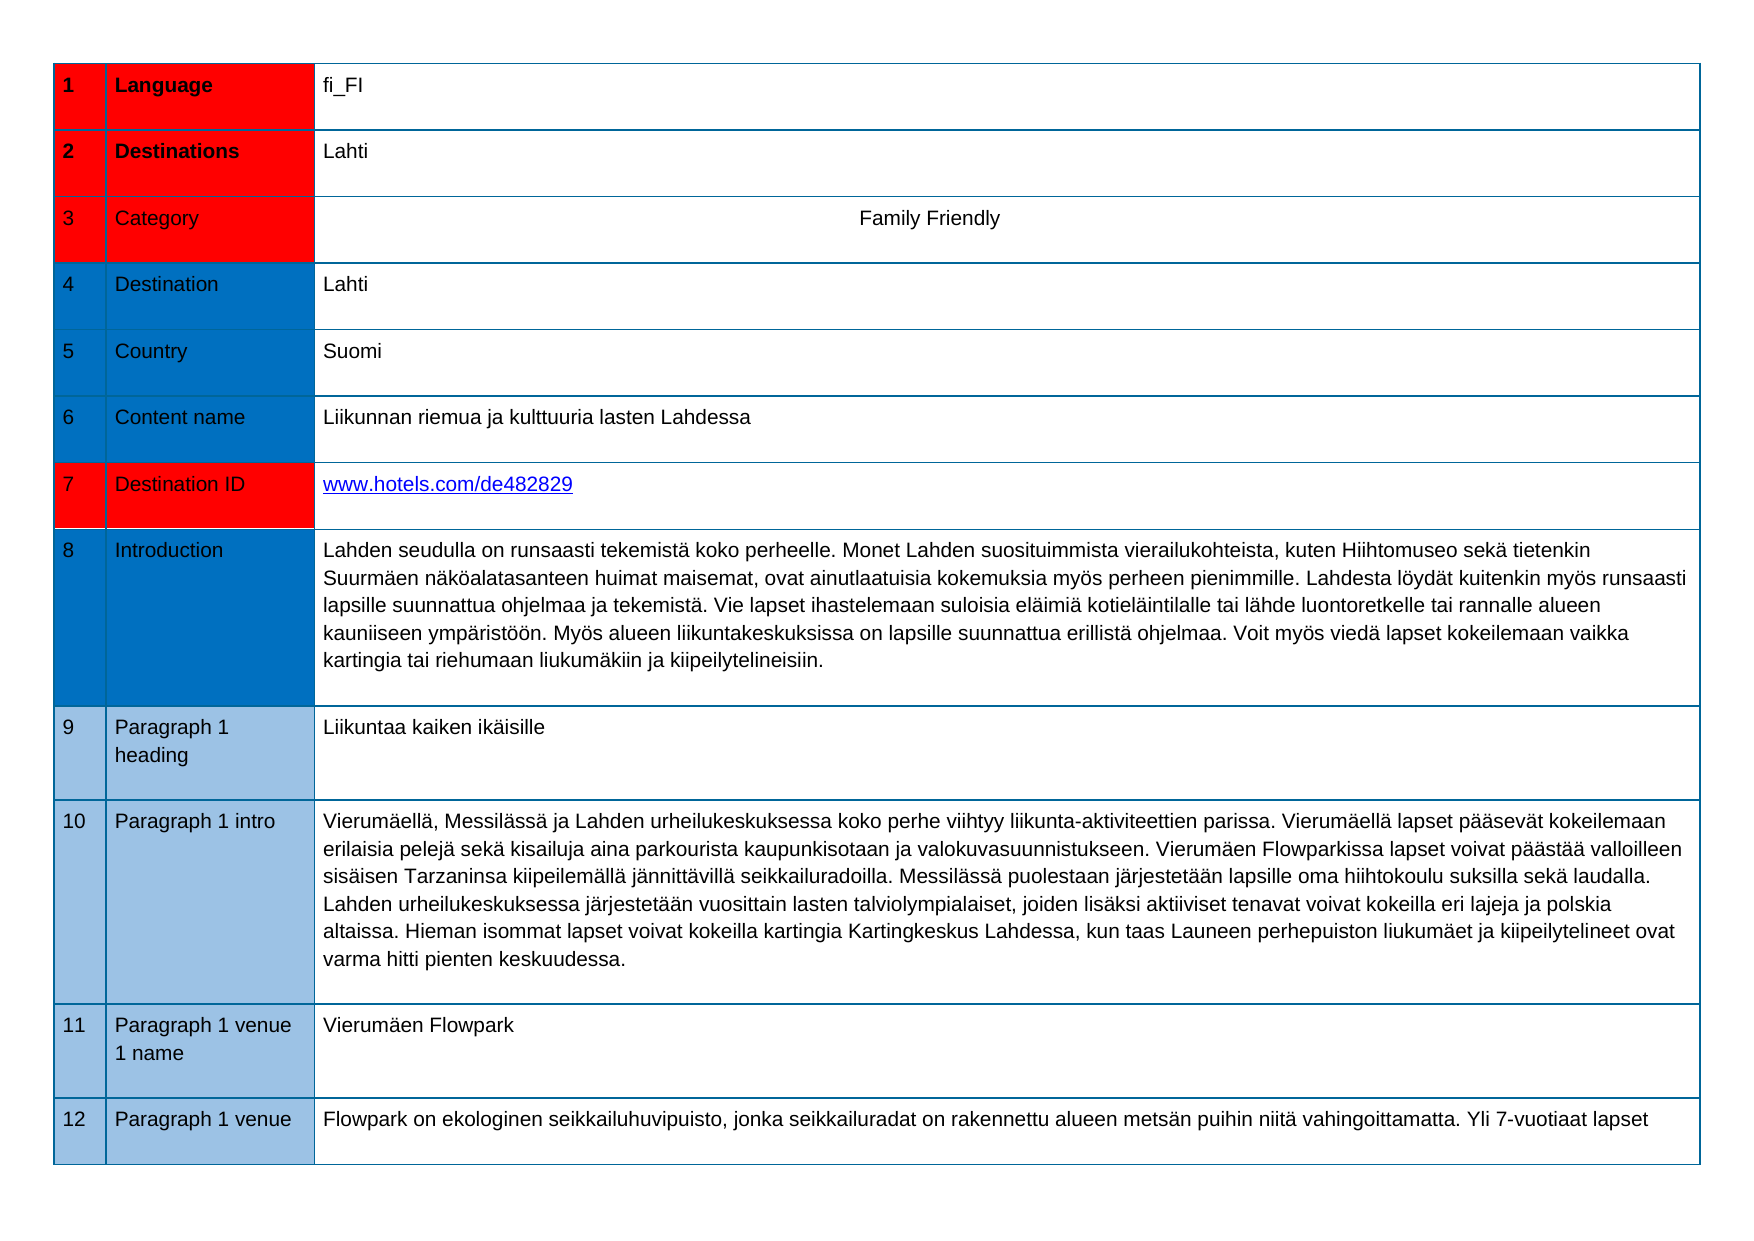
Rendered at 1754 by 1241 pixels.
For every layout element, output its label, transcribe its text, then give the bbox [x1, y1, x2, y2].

table_cell 6 [55, 397, 105, 462]
table_cell Introduction [107, 530, 314, 705]
table_cell 5 [55, 330, 105, 395]
table_cell Content name [107, 397, 314, 462]
table_cell Destination ID [107, 463, 314, 528]
table_cell Paragraph 1 venue 1 name [107, 1005, 314, 1097]
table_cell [107, 1099, 314, 1164]
table_cell Paragraph 1 intro [107, 801, 314, 1003]
table_cell Lahti [315, 131, 1699, 196]
table_header 1 [55, 64, 105, 129]
table_cell Country [107, 330, 314, 395]
table_header Language [107, 64, 314, 129]
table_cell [315, 1099, 1699, 1164]
table_cell www.hotels.com/de482829 [315, 463, 1699, 528]
table_cell Lahti [315, 264, 1699, 329]
table_cell 9 [55, 707, 105, 799]
table_cell Liikuntaa kaiken ikäisille [315, 707, 1699, 799]
table_cell Destinations [107, 131, 314, 196]
table_cell Vierumäen Flowpark [315, 1005, 1699, 1097]
table_cell 12 [55, 1099, 105, 1164]
table_cell Category [107, 197, 314, 262]
table_header fi_FI [315, 64, 1699, 129]
table_cell 7 [55, 463, 105, 528]
table_cell 10 [55, 801, 105, 1003]
table_cell Lahden seudulla on runsaasti tekemistä koko perheelle. Monet Lahden suosituimmista vierailukohteista, kuten Hiihtomuseo sekä tietenkin Suurmäen näköalatasanteen huimat maisemat, ovat ainutlaatuisia kokemuksia myös perheen pienimmille. Lahdesta löydät kuitenkin myös runsaasti lapsille suunnattua ohjelmaa ja tekemistä. Vie lapset ihastelemaan suloisia eläimiä kotieläintilalle tai lähde luontoretkelle tai rannalle alueen kauniiseen ympäristöön. Myös alueen liikuntakeskuksissa on lapsille suunnattua erillistä ohjelmaa. Voit myös viedä lapset kokeilemaan vaikka kartingia tai riehumaan liukumäkiin ja kiipeilytelineisiin. [315, 530, 1699, 705]
table_cell Paragraph 1 heading [107, 707, 314, 799]
table_cell Destination [107, 264, 314, 329]
table_cell Vierumäellä, Messilässä ja Lahden urheilukeskuksessa koko perhe viihtyy liikunta-aktiviteettien parissa. Vierumäellä lapset pääsevät kokeilemaan erilaisia pelejä sekä kisailuja aina parkourista kaupunkisotaan ja valokuvasuunnistukseen. Vierumäen Flowparkissa lapset voivat päästää valloilleen sisäisen Tarzaninsa kiipeilemällä jännittävillä seikkailuradoilla. Messilässä puolestaan järjestetään lapsille oma hiihtokoulu suksilla sekä laudalla. Lahden urheilukeskuksessa järjestetään vuosittain lasten talviolympialaiset, joiden lisäksi aktiiviset tenavat voivat kokeilla eri lajeja ja polskia altaissa. Hieman isommat lapset voivat kokeilla kartingia Kartingkeskus Lahdessa, kun taas Launeen perhepuiston liukumäet ja kiipeilytelineet ovat varma hitti pienten keskuudessa. [315, 801, 1699, 1003]
table_cell 4 [55, 264, 105, 329]
table_cell Suomi [315, 330, 1699, 395]
table_cell 11 [55, 1005, 105, 1097]
table_cell 3 [55, 197, 105, 262]
table_cell 8 [55, 530, 105, 705]
table_cell 2 [55, 131, 105, 196]
table_cell Family Friendly [315, 197, 1699, 262]
table_cell Liikunnan riemua ja kulttuuria lasten Lahdessa [315, 397, 1699, 462]
